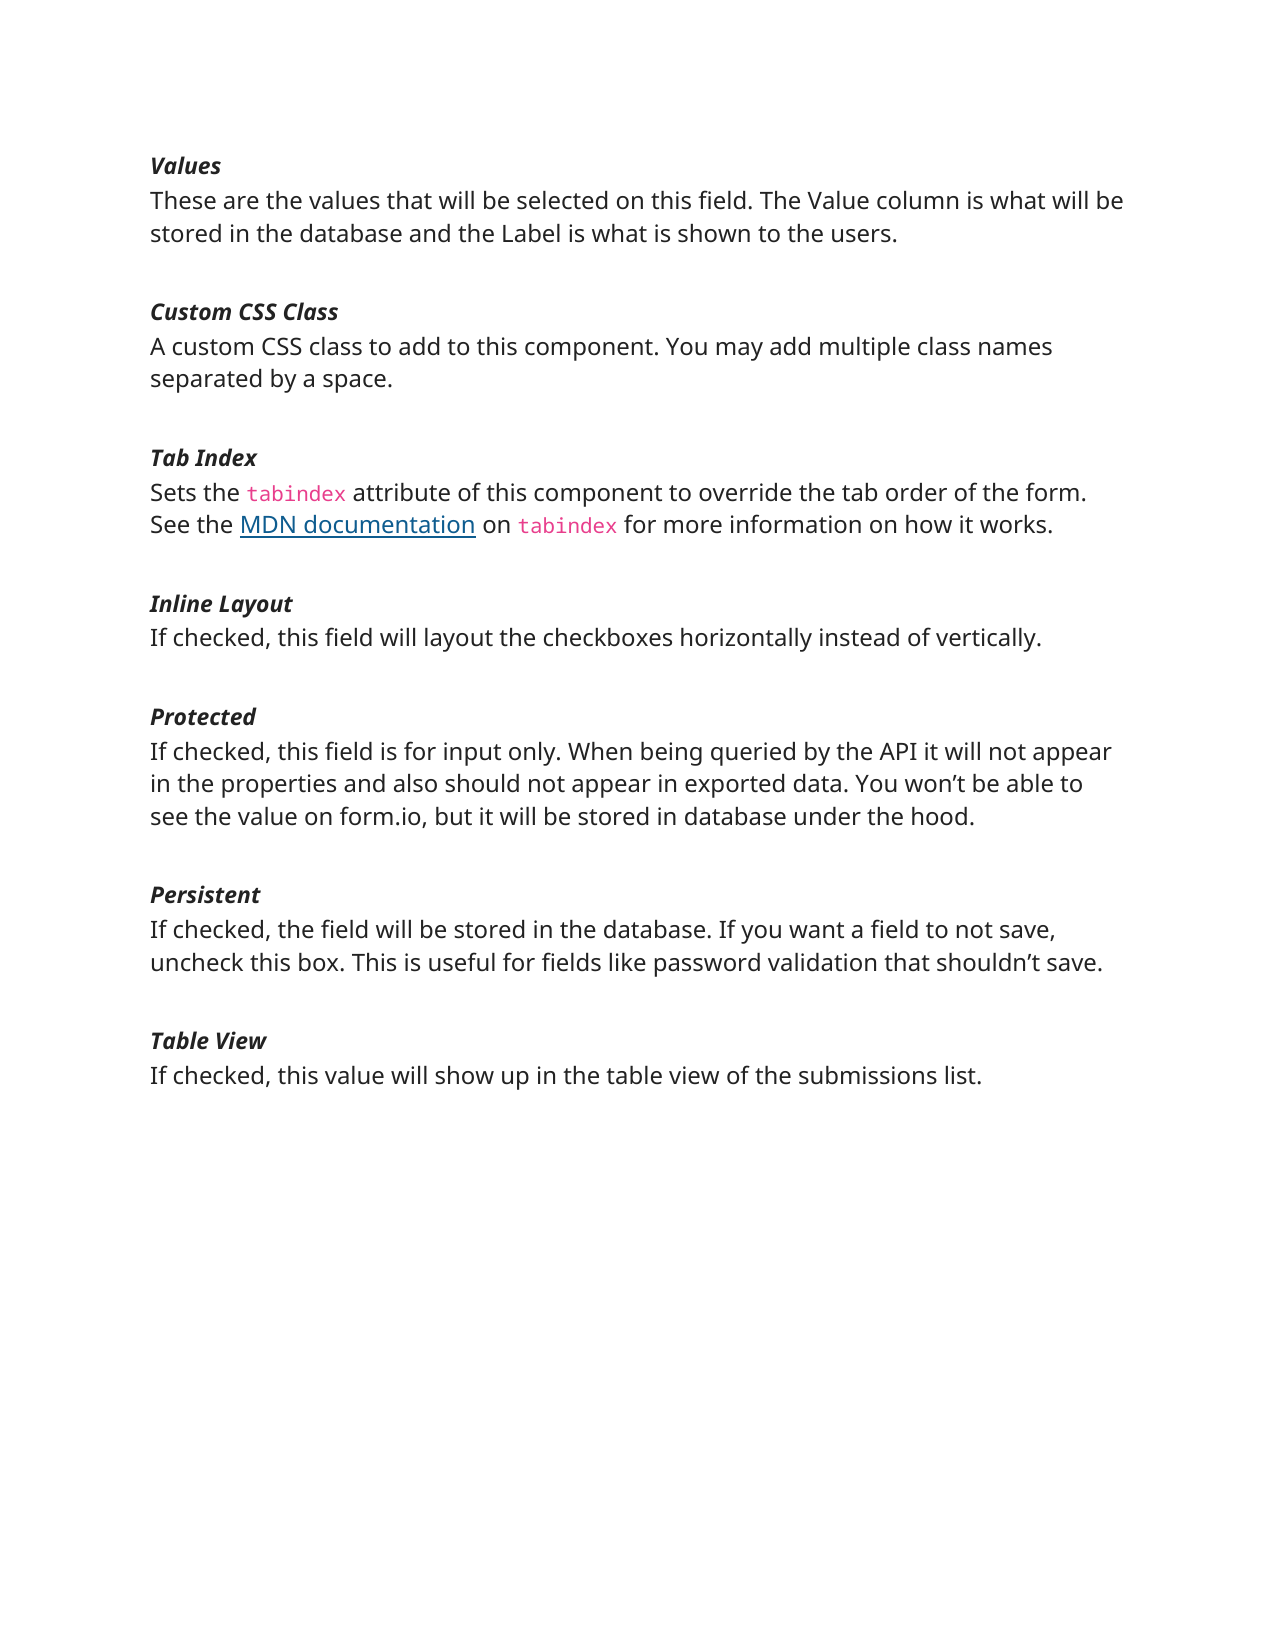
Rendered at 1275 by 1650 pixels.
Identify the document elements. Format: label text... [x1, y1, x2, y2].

subtitle Protected [150, 701, 1125, 732]
subtitle Values [150, 150, 1125, 181]
text If checked, this field will layout the checkboxes horizontally instead of vertically. [150, 621, 1125, 654]
text A custom CSS class to add to this component. You may add multiple class names separated by a space. [150, 329, 1125, 395]
text These are the values that will be selected on this field. The Value column is what will be stored in the database and the Label is what is shown to the users. [150, 184, 1125, 249]
text Sets the tabindex attribute of this component to override the tab order of the form. See the MDN documentation on tabindex for more information on how it works. [150, 475, 1125, 541]
subtitle Table View [150, 1025, 1125, 1056]
text If checked, this value will show up in the table view of the submissions list. [150, 1059, 1125, 1091]
subtitle Custom CSS Class [150, 296, 1125, 327]
subtitle Tab Index [150, 442, 1125, 473]
text If checked, the field will be stored in the database. If you want a field to not save, uncheck this box. This is useful for fields like password validation that shouldn’t save. [150, 913, 1125, 978]
text If checked, this field is for input only. When being queried by the API it will not appear in the properties and also should not appear in exported data. You won’t be able to see the value on form.io, but it will be stored in database under the hood. [150, 734, 1125, 832]
subtitle Persistent [150, 879, 1125, 910]
subtitle Inline Layout [150, 587, 1125, 619]
